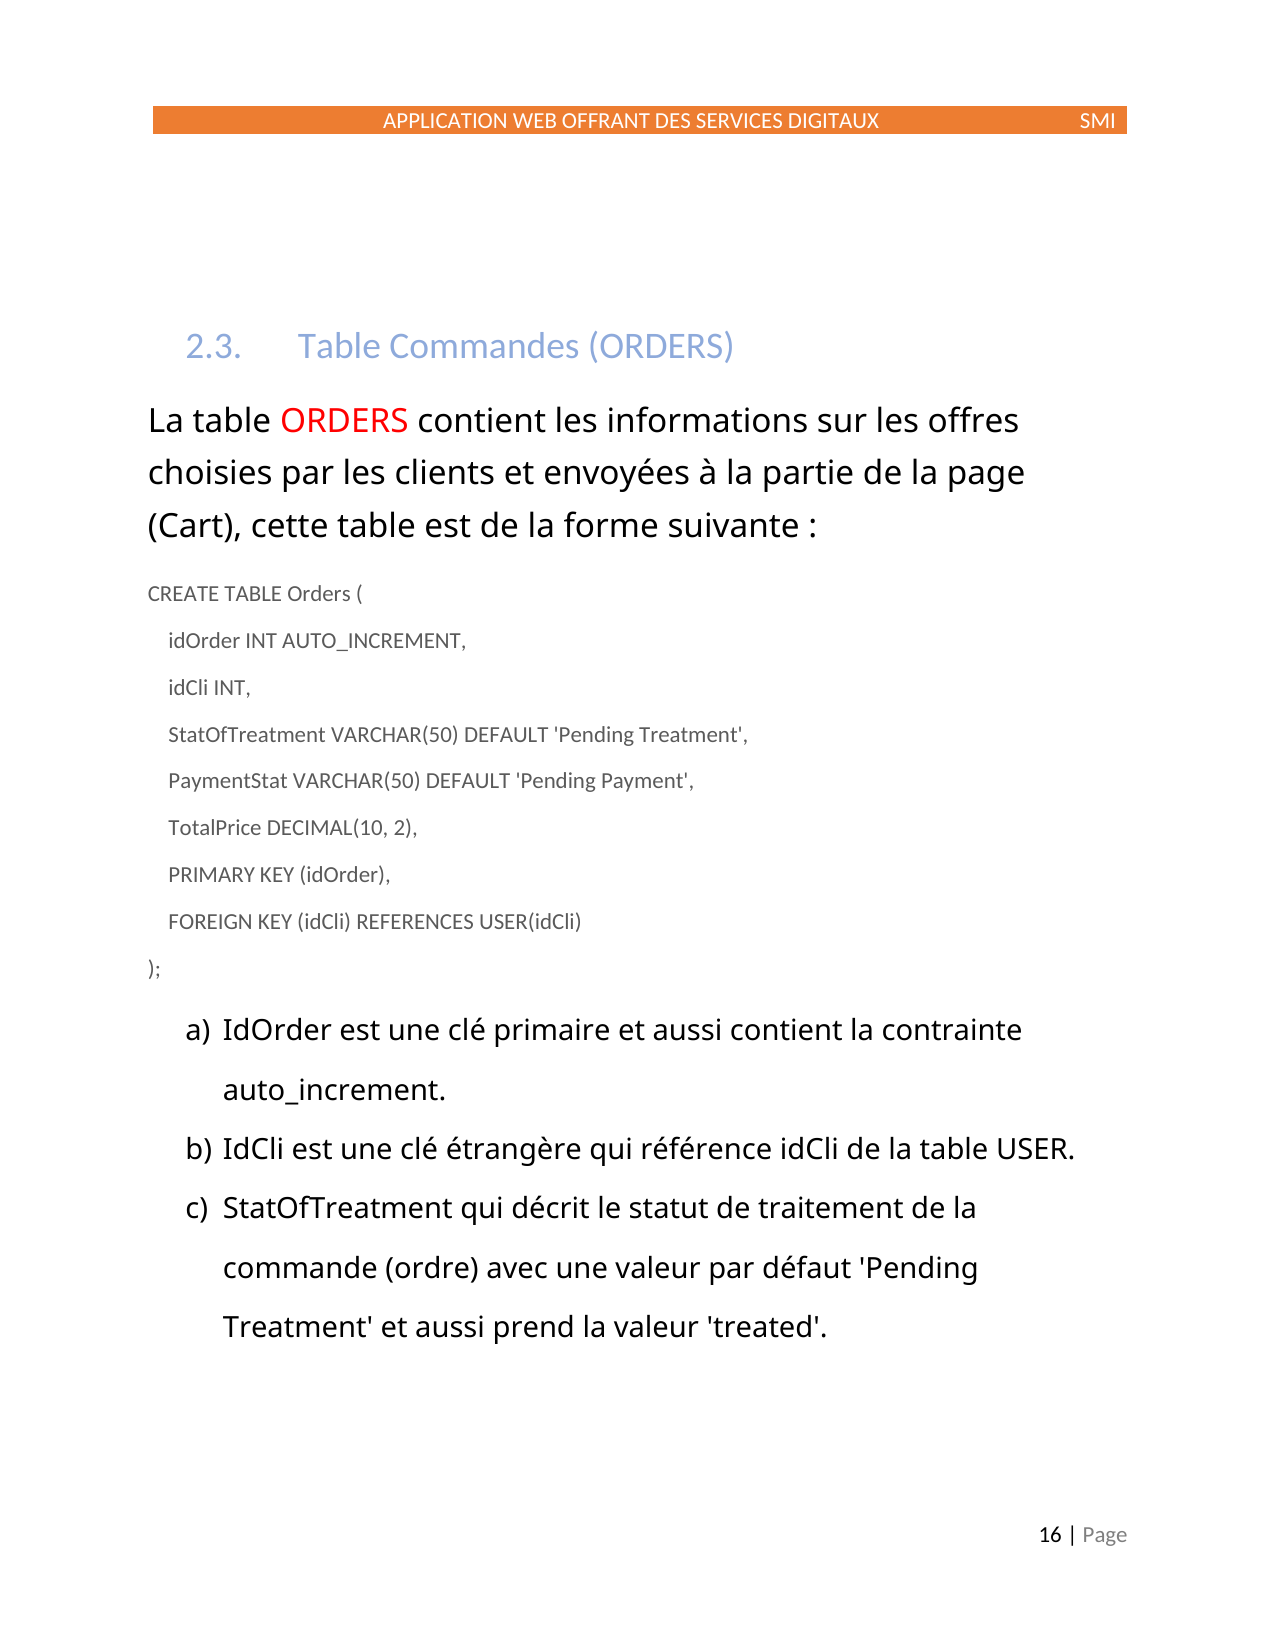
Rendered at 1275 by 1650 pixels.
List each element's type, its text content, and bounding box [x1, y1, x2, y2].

subtitle idCli INT, [148, 673, 1127, 701]
subtitle FOREIGN KEY (idCli) REFERENCES USER(idCli) [148, 907, 1127, 935]
subtitle StatOfTreatment VARCHAR(50) DEFAULT 'Pending Treatment', [148, 720, 1127, 748]
list Table Commandes (ORDERS) [185, 322, 1127, 368]
list StatOfTreatment qui décrit le statut de traitement de la commande (ordre) avec une valeur par défaut 'Pending Treatment' et aussi prend la valeur 'treated'. [185, 1188, 1127, 1346]
subtitle ); [148, 954, 1127, 982]
subtitle TotalPrice DECIMAL(10, 2), [148, 813, 1127, 842]
subtitle PRIMARY KEY (idOrder), [148, 860, 1127, 888]
subtitle idOrder INT AUTO_INCREMENT, [148, 626, 1127, 654]
text La table ORDERS contient les informations sur les offres choisies par les clients et envoyées à la partie de la page (Cart), cette table est de la forme suivante : [148, 396, 1127, 547]
list IdCli est une clé étrangère qui référence idCli de la table USER. [185, 1128, 1127, 1168]
subtitle CREATE TABLE Orders ( [148, 579, 1127, 607]
list IdOrder est une clé primaire et aussi contient la contrainte auto_increment. [185, 1009, 1127, 1108]
subtitle PaymentStat VARCHAR(50) DEFAULT 'Pending Payment', [148, 767, 1127, 795]
